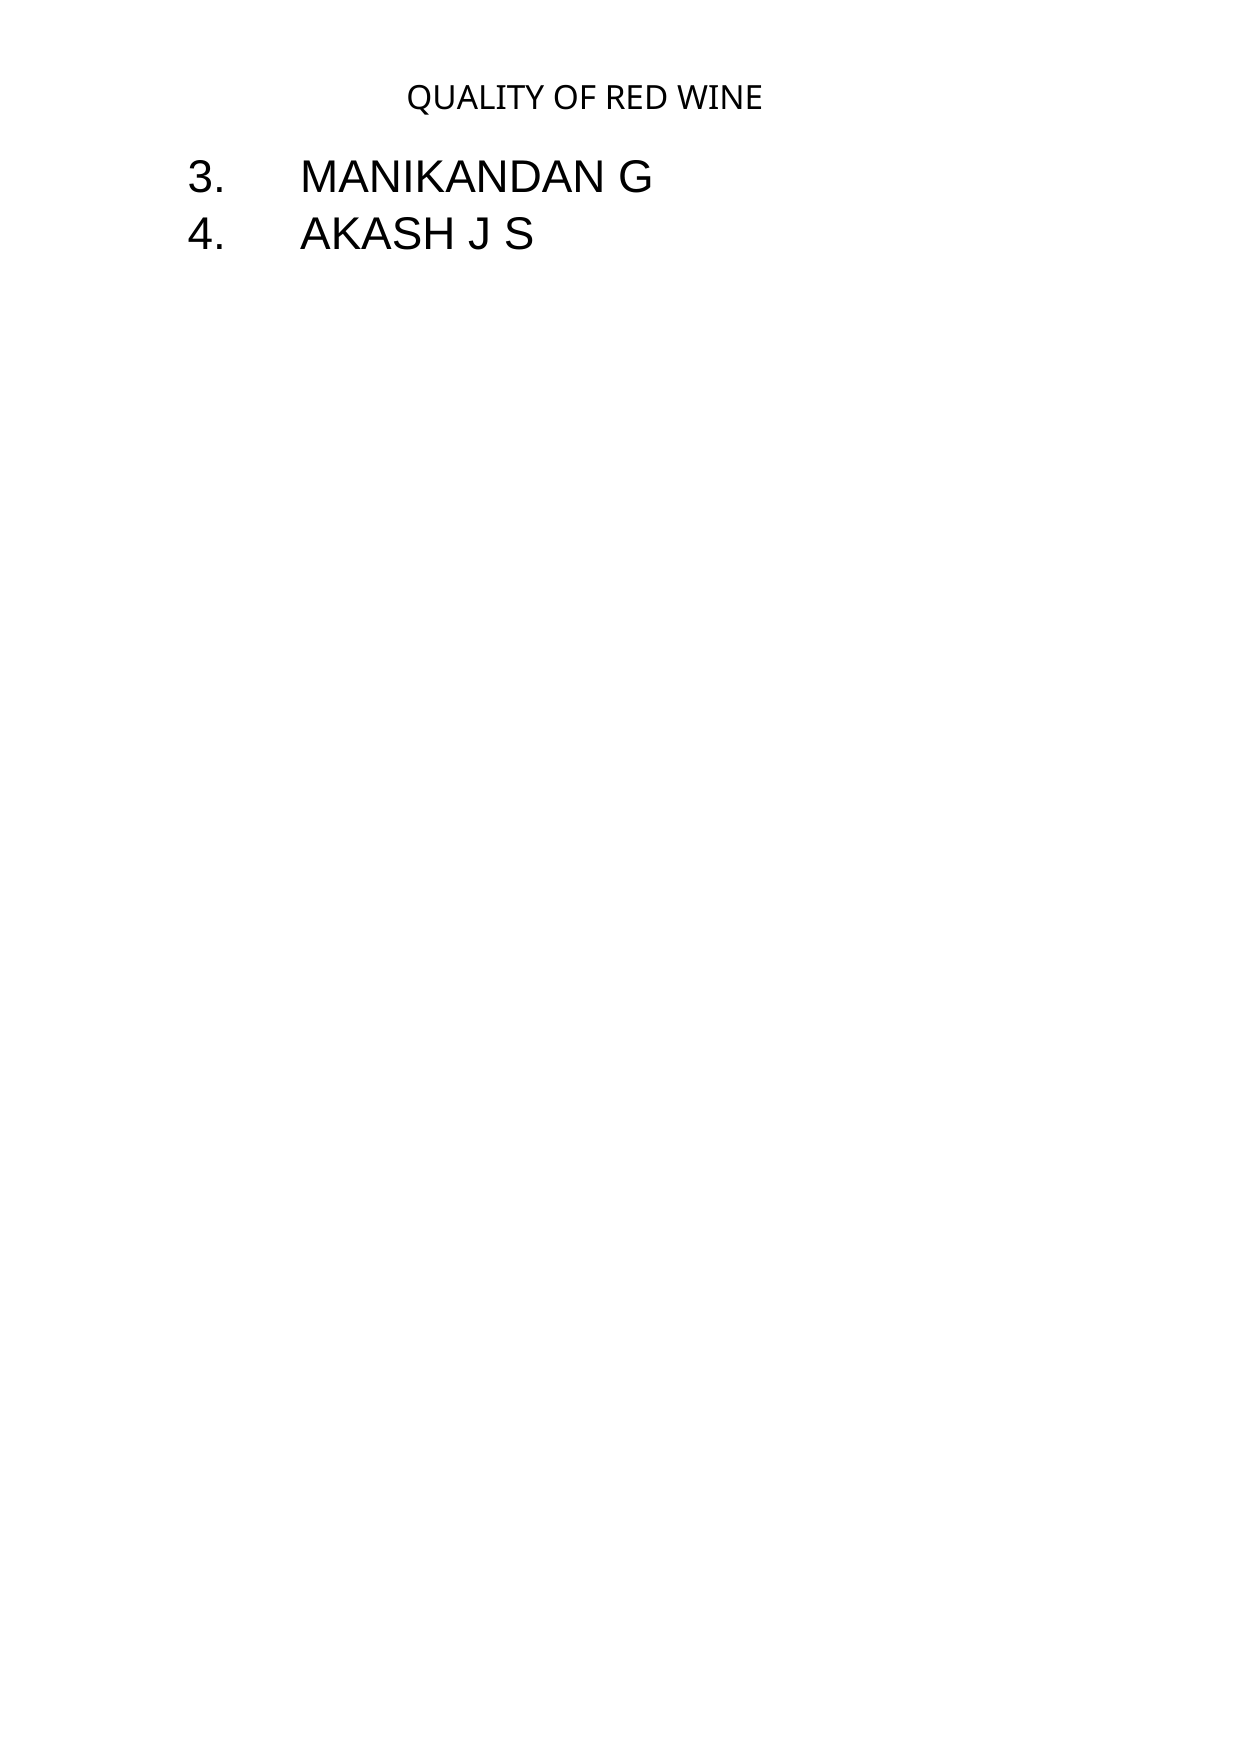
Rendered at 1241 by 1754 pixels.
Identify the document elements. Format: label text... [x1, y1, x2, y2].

list MANIKANDAN G [187, 150, 1090, 203]
list AKASH J S [187, 207, 1090, 259]
